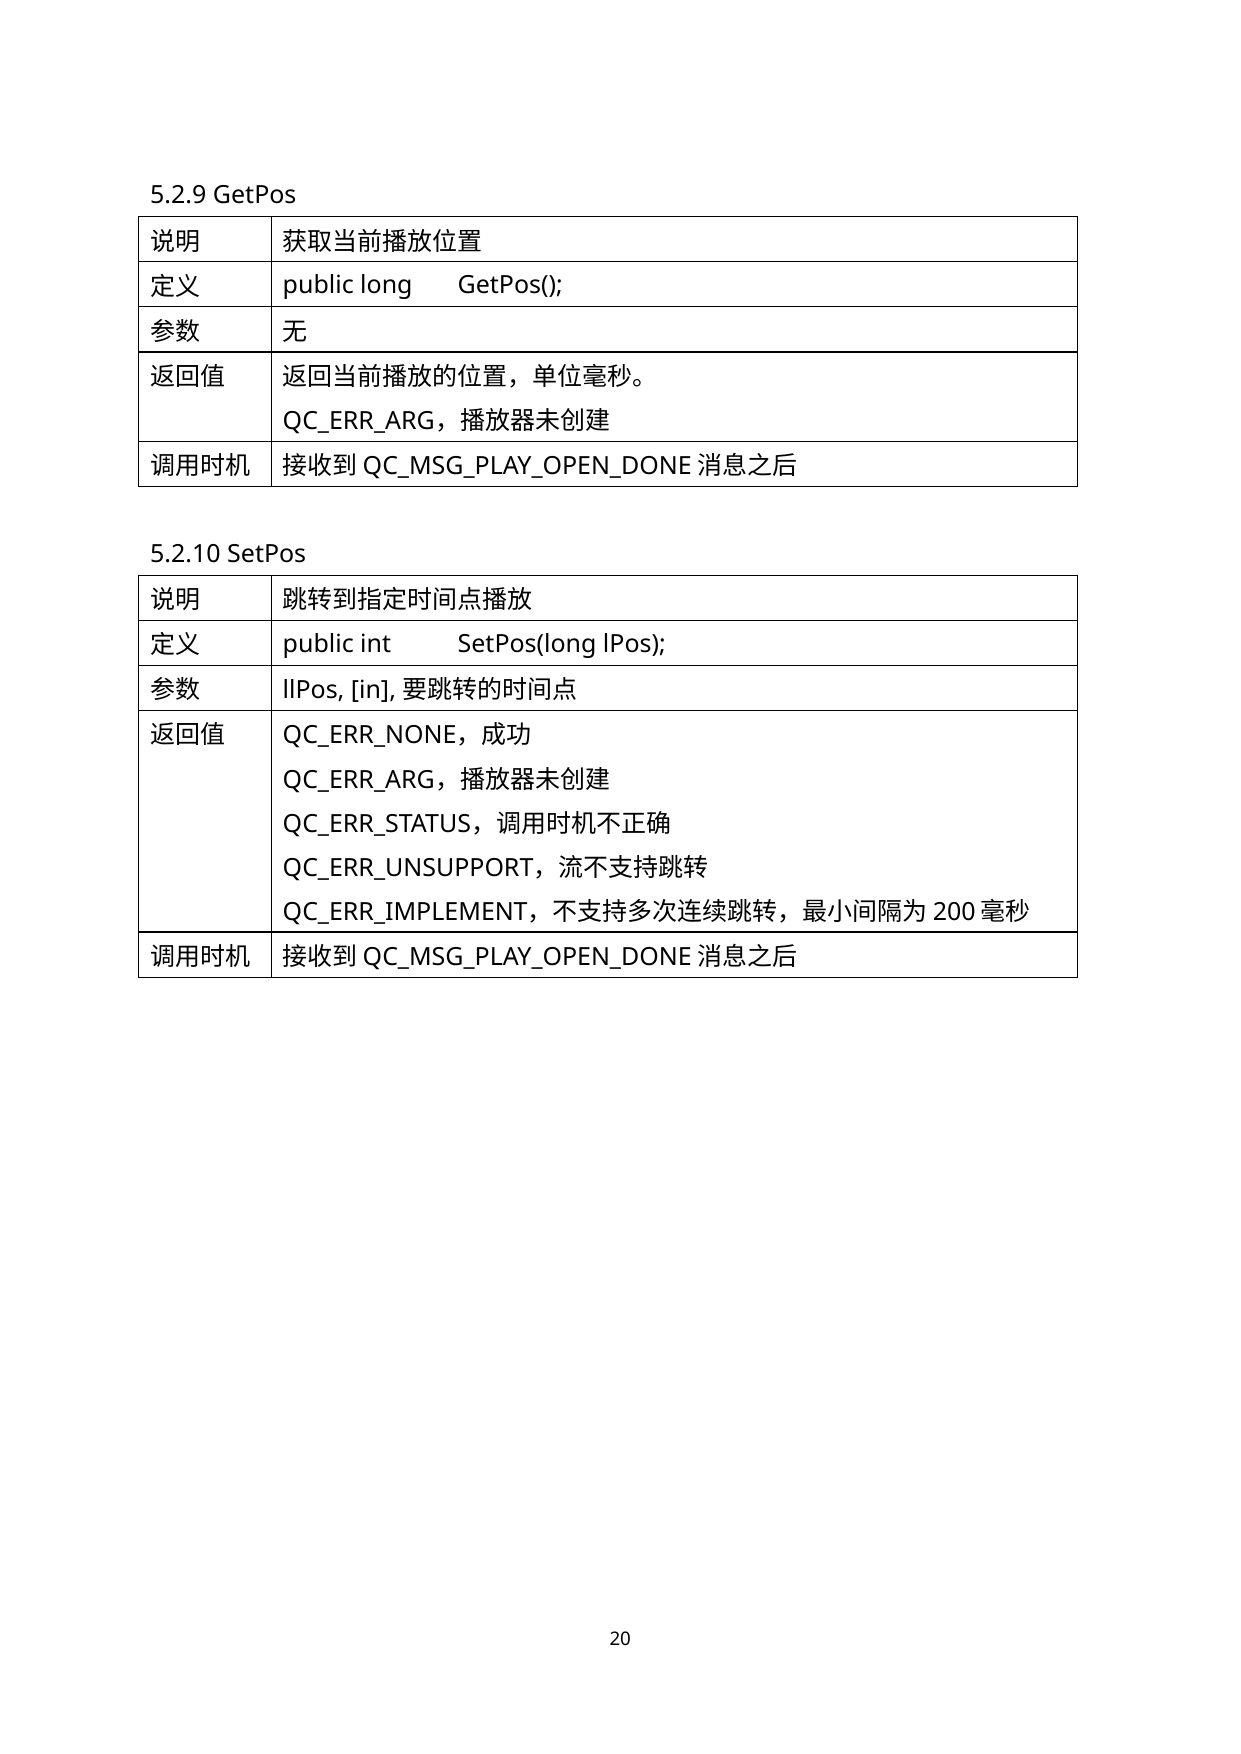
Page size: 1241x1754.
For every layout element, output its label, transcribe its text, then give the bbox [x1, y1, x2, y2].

table_cell 返回当前播放的位置，单位毫秒。 QC_ERR_ARG，播放器未创建 [272, 353, 1077, 441]
table_cell 返回值 [139, 353, 271, 441]
text 5.2.9 GetPos [150, 172, 1090, 216]
table_cell 调用时机 [139, 442, 271, 486]
table_cell 定义 [139, 262, 271, 306]
table_cell 参数 [139, 307, 271, 351]
table_cell 定义 [139, 621, 271, 665]
text 5.2.10 SetPos [150, 531, 1090, 575]
table_header 跳转到指定时间点播放 [272, 576, 1077, 620]
table_cell llPos, [in], 要跳转的时间点 [272, 666, 1077, 710]
table_cell 参数 [139, 666, 271, 710]
table_cell public long GetPos(); [272, 262, 1077, 306]
table_cell 接收到QC_MSG_PLAY_OPEN_DONE消息之后 [272, 442, 1077, 486]
table_header 获取当前播放位置 [272, 217, 1077, 261]
table_cell QC_ERR_NONE，成功 QC_ERR_ARG，播放器未创建 QC_ERR_STATUS，调用时机不正确 QC_ERR_UNSUPPORT，流不支持跳转 QC_ERR_IMPLEMENT，不支持多次连续跳转，最小间隔为200毫秒 [272, 711, 1077, 931]
table_cell 返回值 [139, 711, 271, 931]
table_cell 接收到QC_MSG_PLAY_OPEN_DONE消息之后 [272, 933, 1077, 977]
table_header 说明 [139, 576, 271, 620]
table_cell public int SetPos(long lPos); [272, 621, 1077, 665]
table_cell 调用时机 [139, 933, 271, 977]
table_cell 无 [272, 307, 1077, 351]
table_header 说明 [139, 217, 271, 261]
